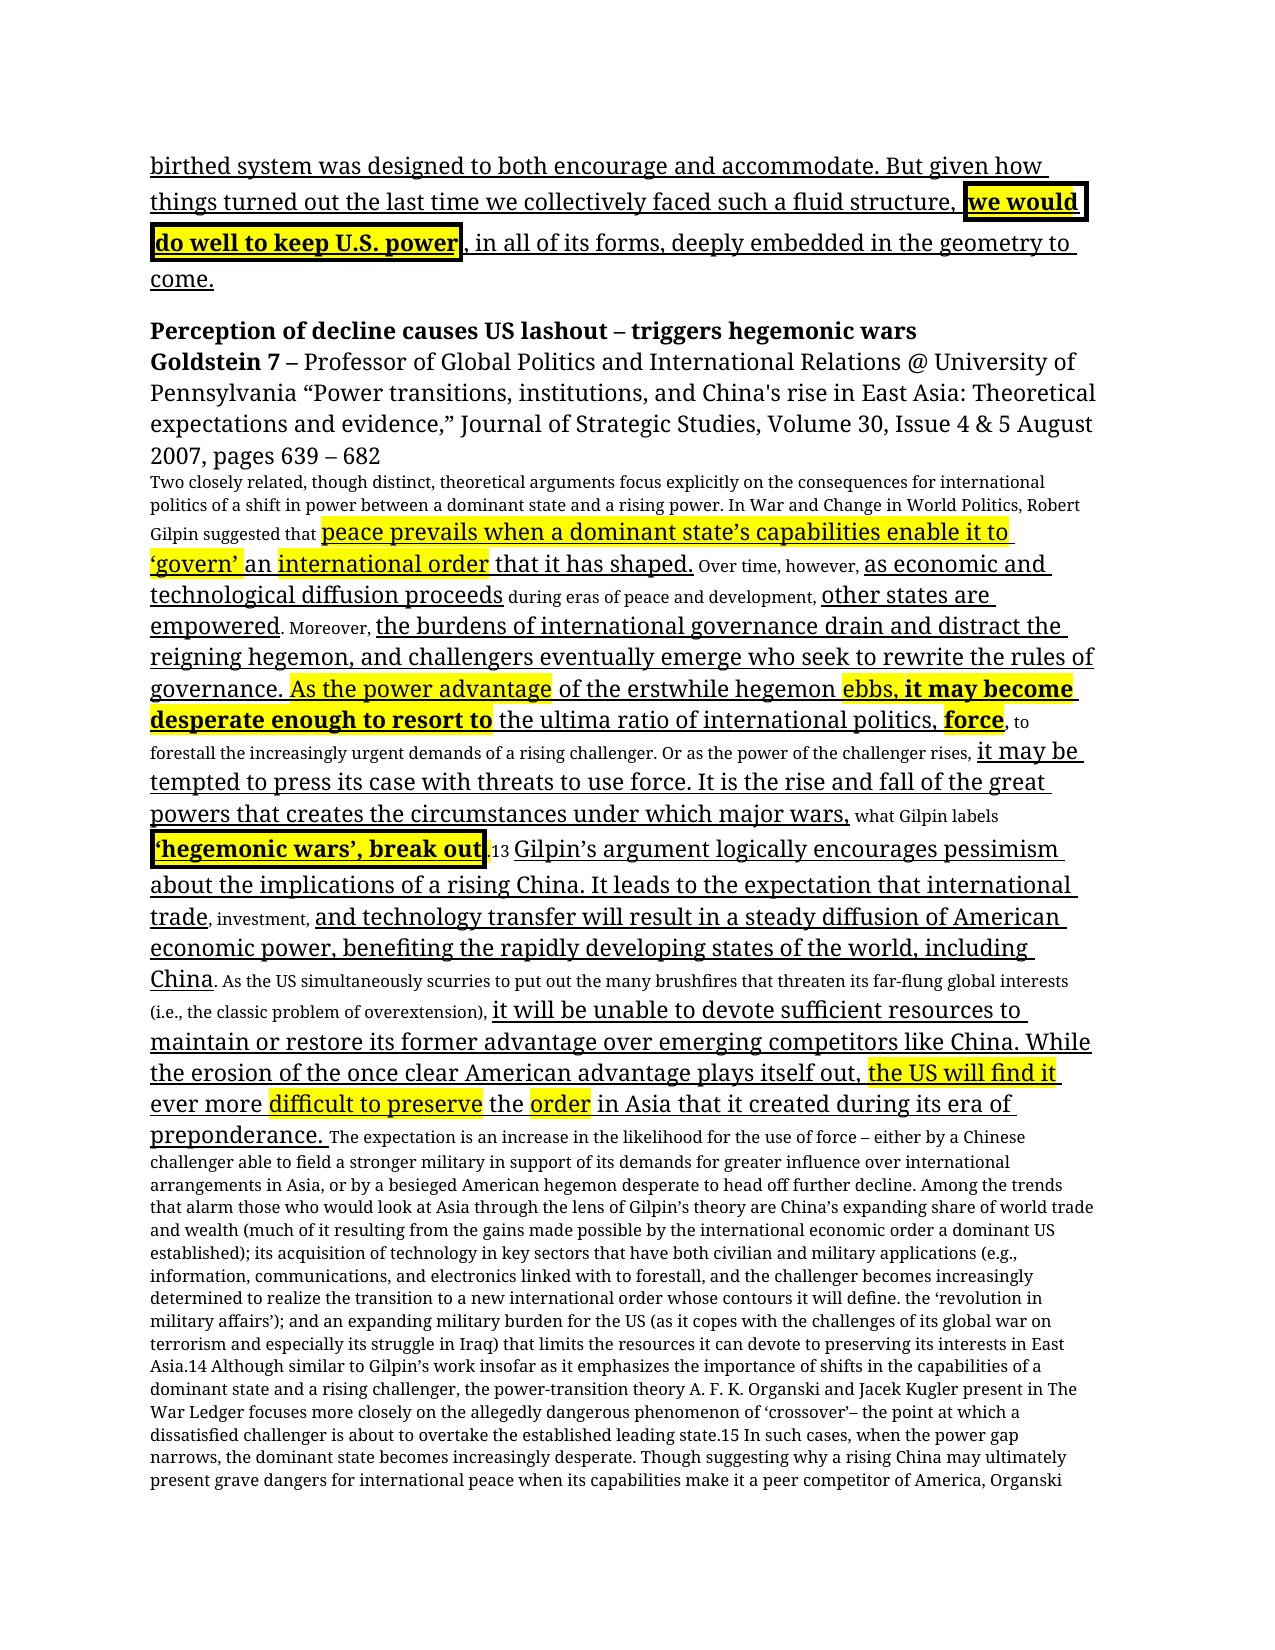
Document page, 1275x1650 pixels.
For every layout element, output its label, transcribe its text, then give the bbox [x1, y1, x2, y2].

text Goldstein 7 – Professor of Global Politics and International Relations @ University of Pennsylvania “Power transitions, institutions, and China's rise in East Asia: Theoretical expectations and evidence,” Journal of Strategic Studies, Volume 30, Issue 4 & 5 August 2007, pages 639 – 682 [150, 346, 1125, 471]
subtitle Perception of decline causes US lashout – triggers hegemonic wars [150, 314, 1125, 346]
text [150, 471, 1095, 1491]
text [150, 150, 1095, 294]
